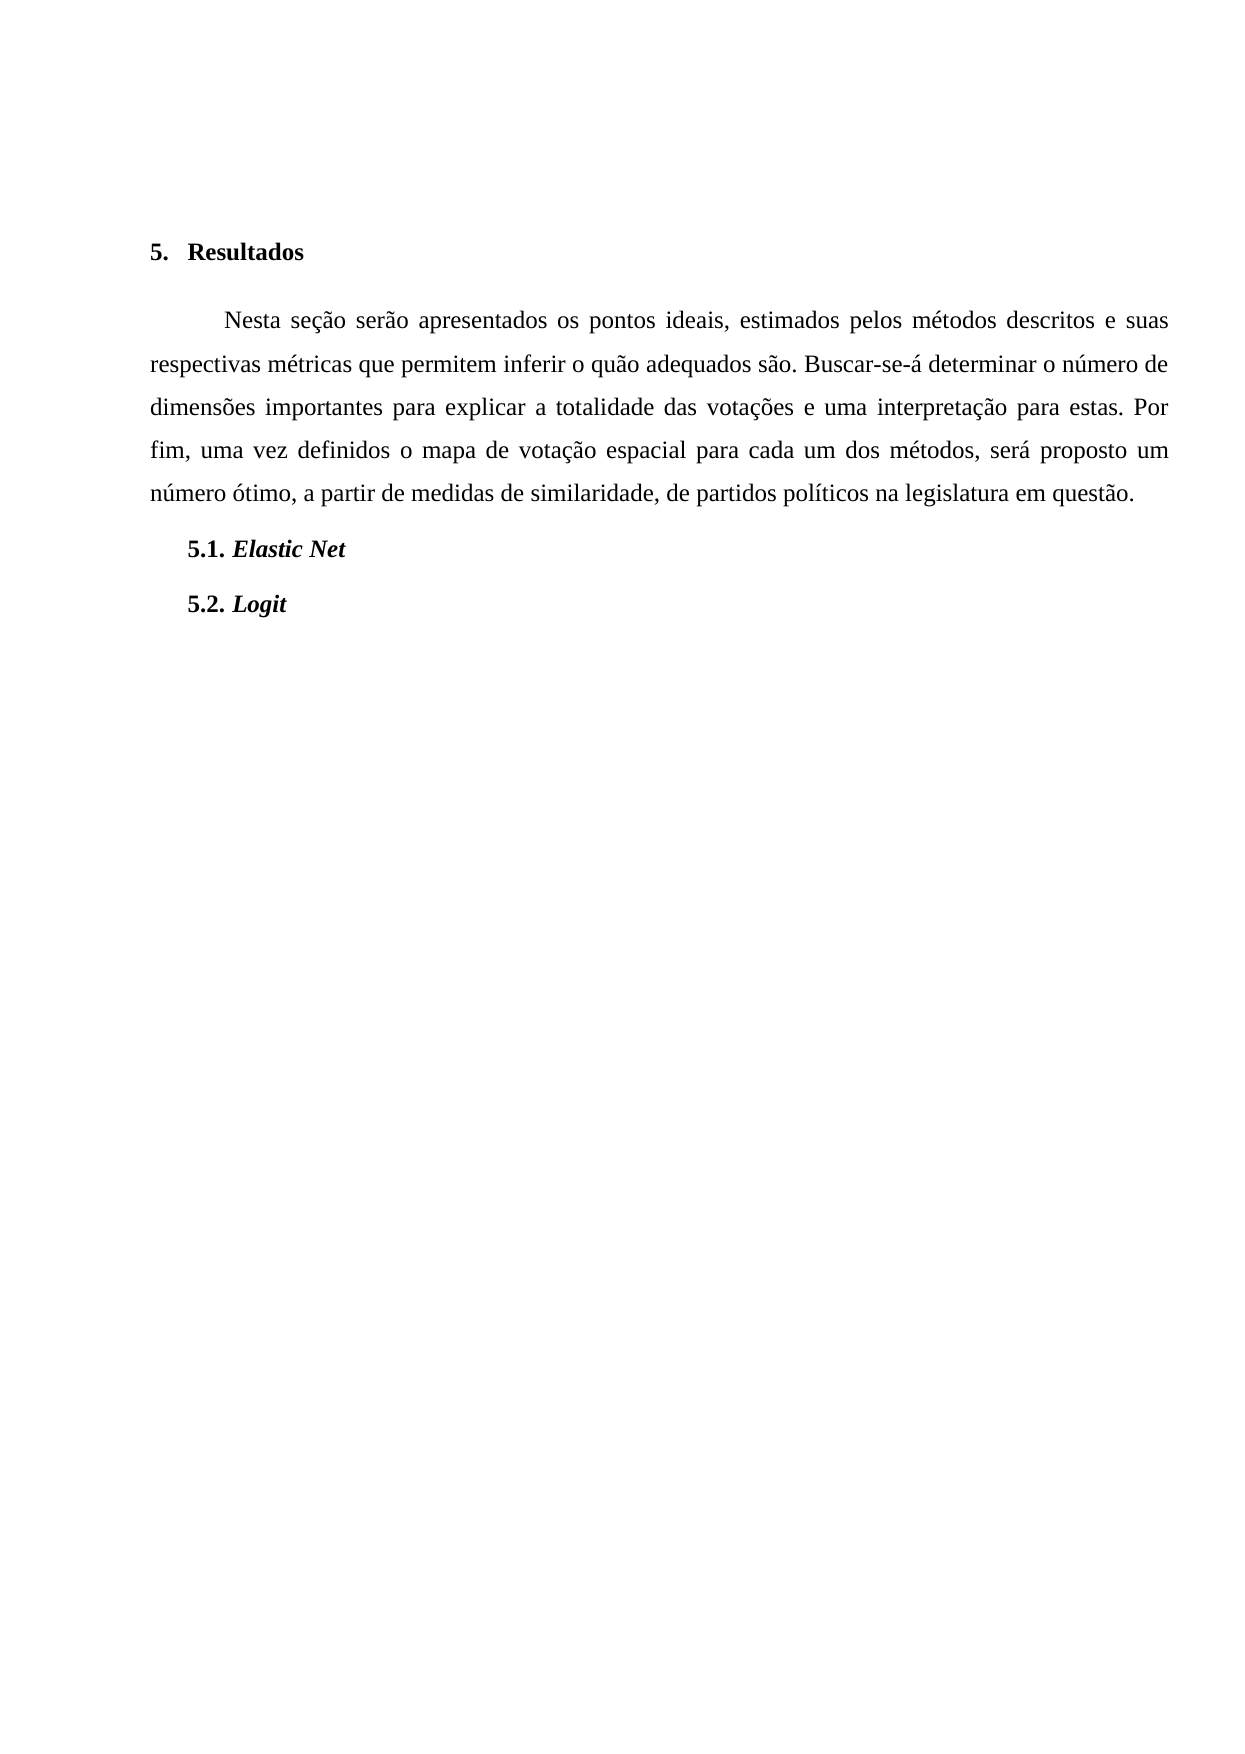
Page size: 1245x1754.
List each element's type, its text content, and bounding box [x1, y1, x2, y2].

subtitle Logit [187, 589, 1170, 618]
subtitle Elastic Net [187, 534, 1170, 562]
subtitle Resultados [150, 237, 1170, 266]
